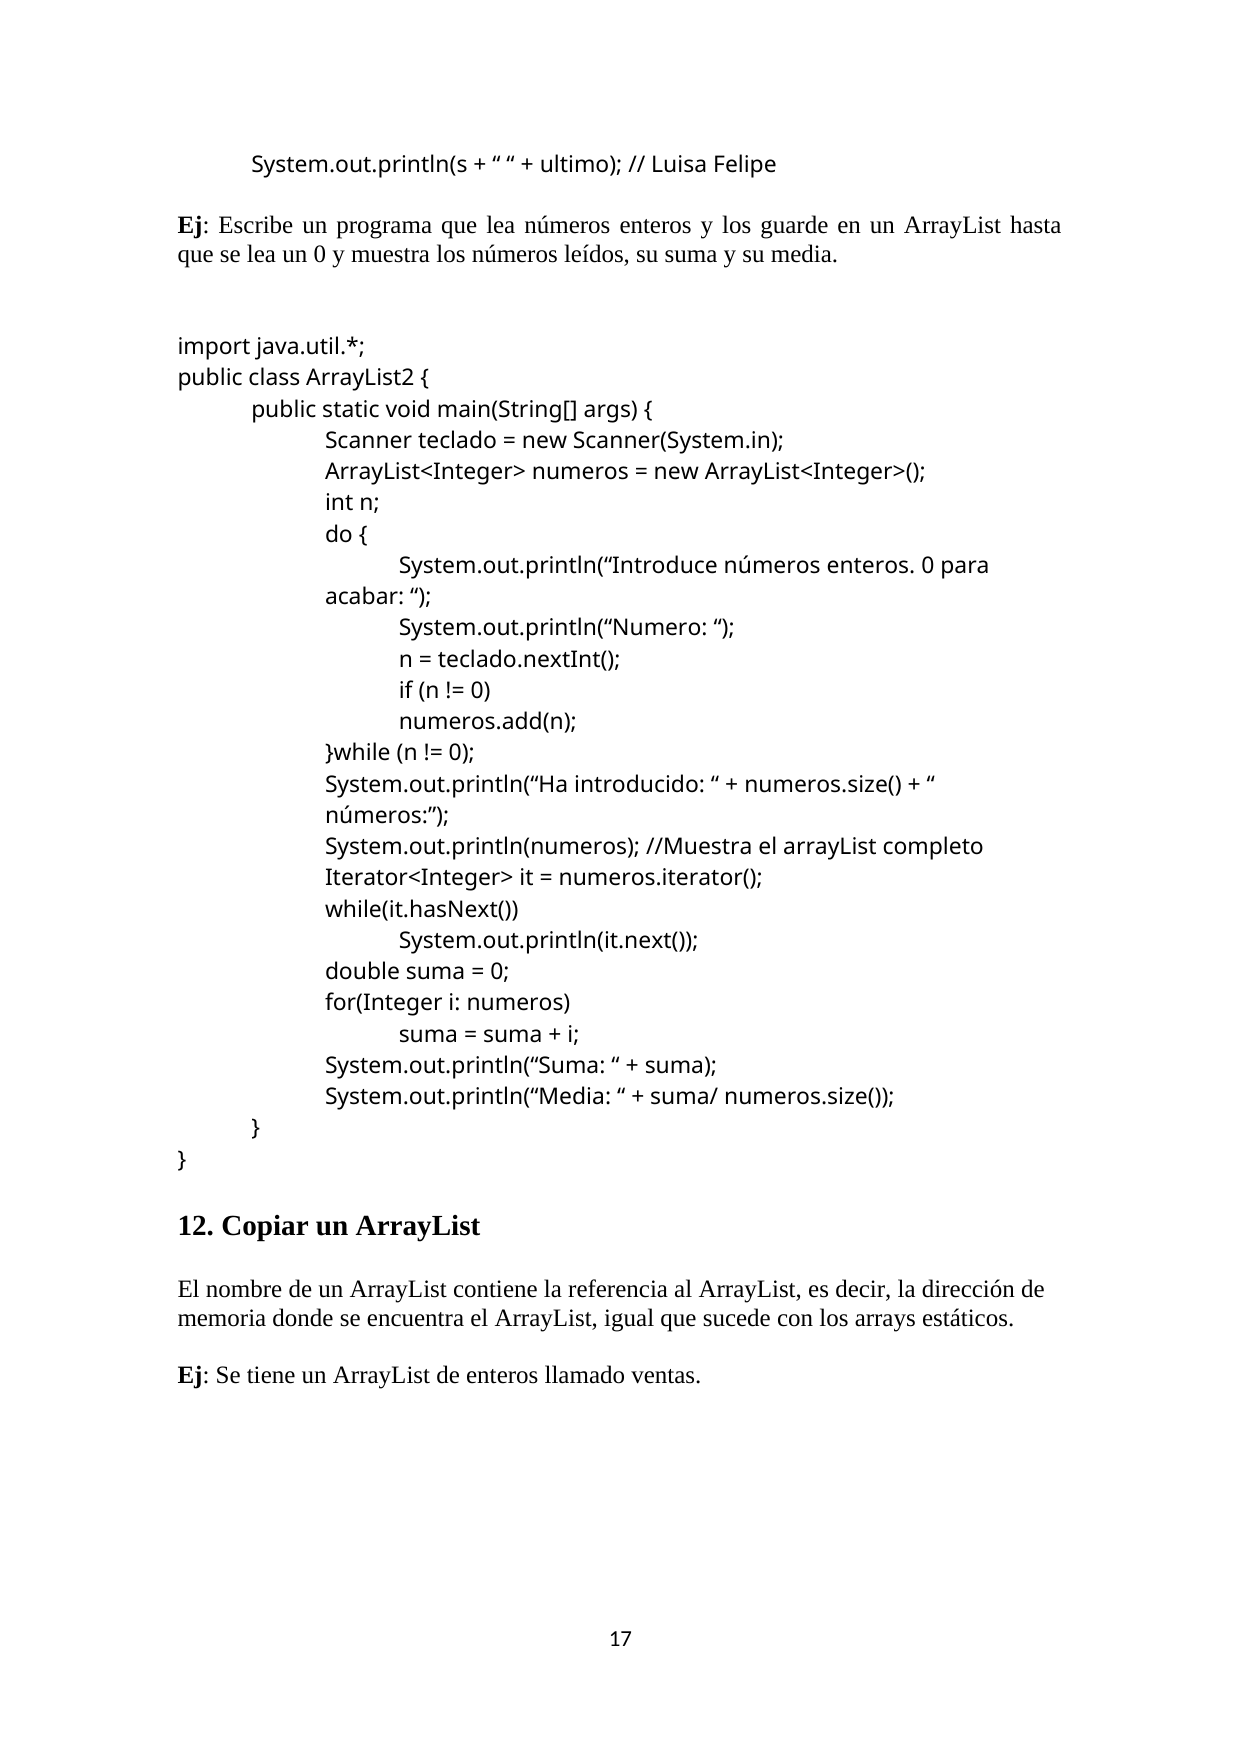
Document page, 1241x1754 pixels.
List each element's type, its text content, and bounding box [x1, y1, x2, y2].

text System.out.println(“Introduce números enteros. 0 para acabar: “); [325, 549, 1063, 611]
text do { [325, 518, 1063, 549]
text import java.util.*; [177, 330, 1063, 361]
text double suma = 0; [325, 955, 1063, 986]
text }while (n != 0); [325, 736, 1063, 768]
text System.out.println(“Numero: “); [398, 611, 1063, 643]
text public static void main(String[] args) { [251, 393, 1063, 424]
text Scanner teclado = new Scanner(System.in); [325, 424, 1063, 455]
text System.out.println(numeros); //Muestra el arrayList completo [325, 830, 1063, 861]
text numeros.add(n); [398, 705, 1063, 736]
text for(Integer i: numeros) [325, 986, 1063, 1018]
text 12. Copiar un ArrayList [177, 1208, 1063, 1241]
text while(it.hasNext()) [325, 893, 1063, 924]
text Ej: Se tiene un ArrayList de enteros llamado ventas. [177, 1360, 1063, 1389]
text El nombre de un ArrayList contiene la referencia al ArrayList, es decir, la dirección de memoria donde se encuentra el ArrayList, igual que sucede con los arrays estáticos. [177, 1274, 1063, 1332]
text public class ArrayList2 { [177, 361, 1063, 393]
text System.out.println(s + “ “ + ultimo); // Luisa Felipe [251, 148, 1063, 179]
text int n; [325, 486, 1063, 518]
text ArrayList<Integer> numeros = new ArrayList<Integer>(); [325, 455, 1063, 486]
text } [177, 1143, 1063, 1174]
text if (n != 0) [398, 674, 1063, 705]
text System.out.println(“Media: “ + suma/ numeros.size()); [325, 1080, 1063, 1111]
text } [251, 1111, 1063, 1143]
text suma = suma + i; [325, 1018, 1063, 1049]
text n = teclado.nextInt(); [398, 643, 1063, 674]
text System.out.println(it.next()); [325, 924, 1063, 955]
text Ej: Escribe un programa que lea números enteros y los guarde en un ArrayList hasta que se lea un 0 y muestra los números leídos, su suma y su media. [177, 210, 1063, 268]
text Iterator<Integer> it = numeros.iterator(); [325, 861, 1063, 893]
text System.out.println(“Suma: “ + suma); [325, 1049, 1063, 1080]
text System.out.println(“Ha introducido: “ + numeros.size() + “ números:”); [325, 768, 1063, 830]
